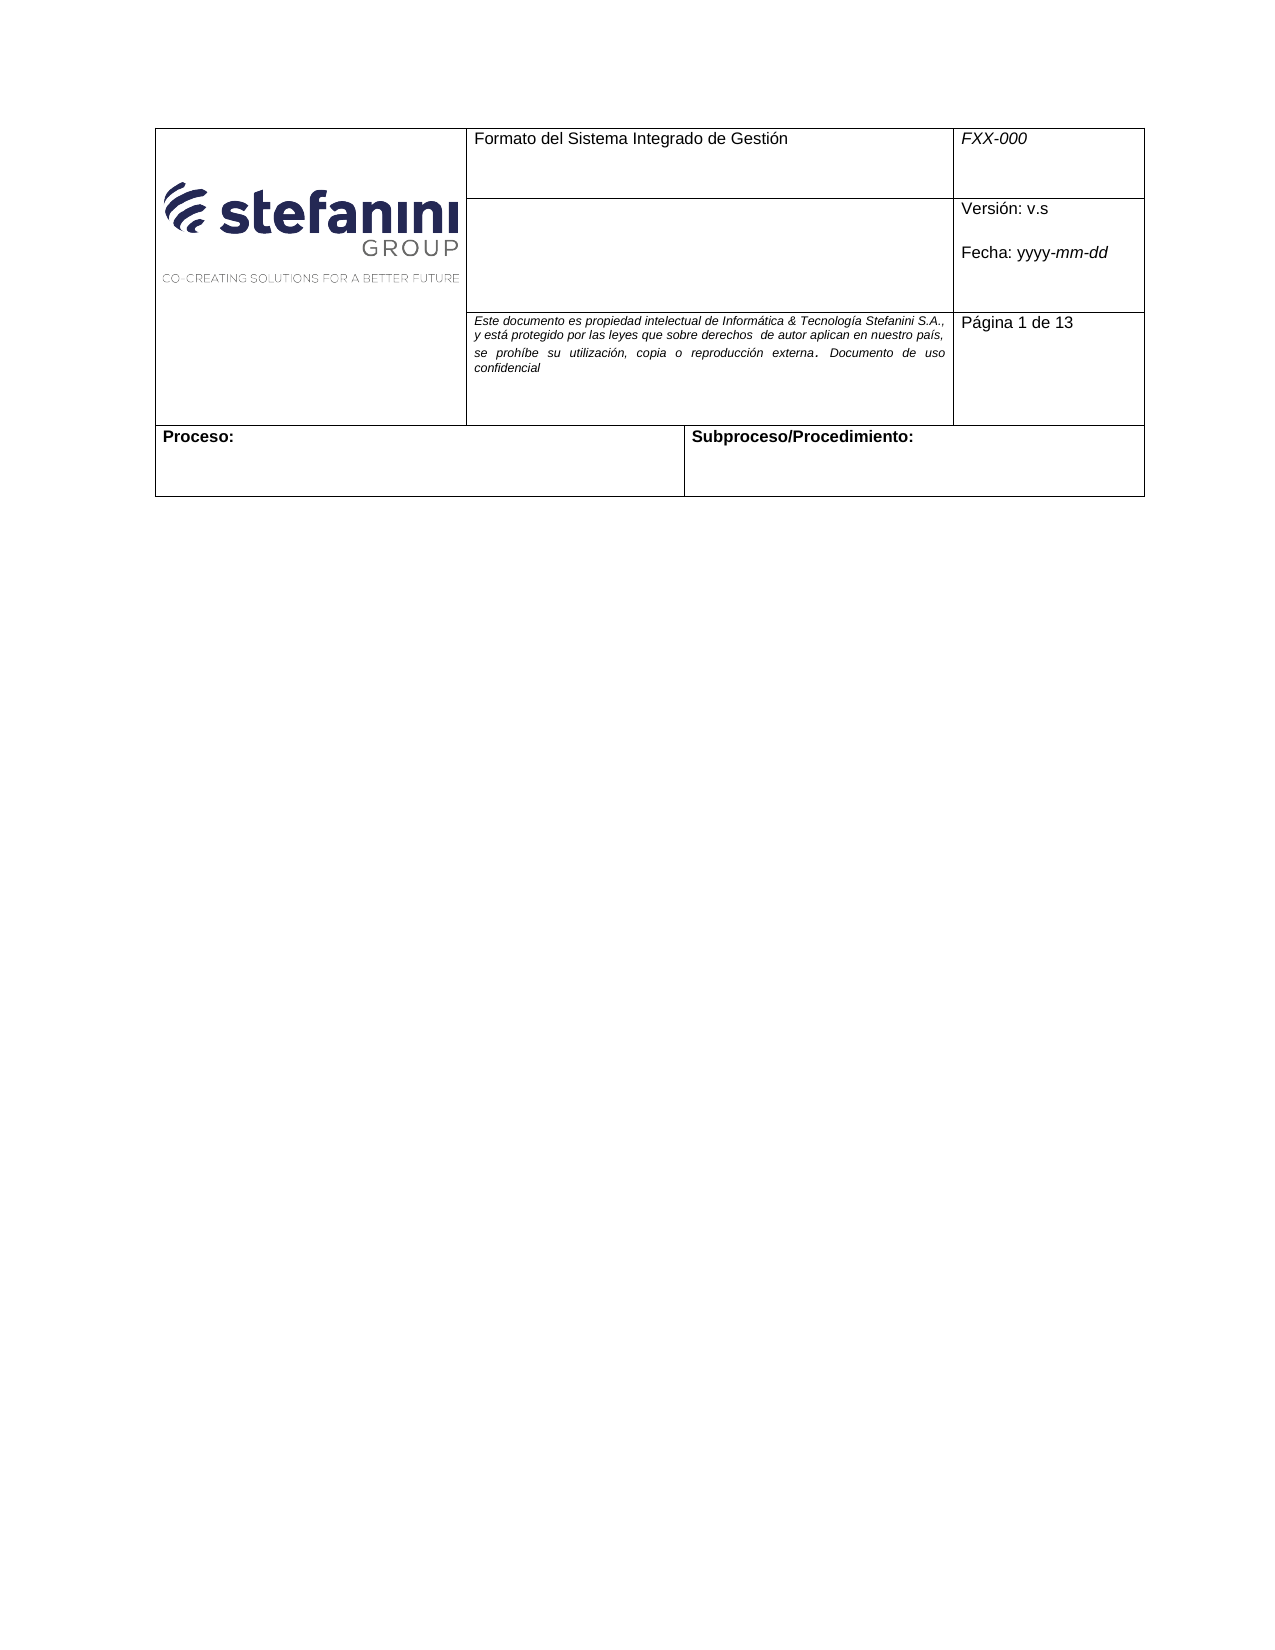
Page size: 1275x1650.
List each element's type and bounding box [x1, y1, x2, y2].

picture [162, 182, 460, 286]
